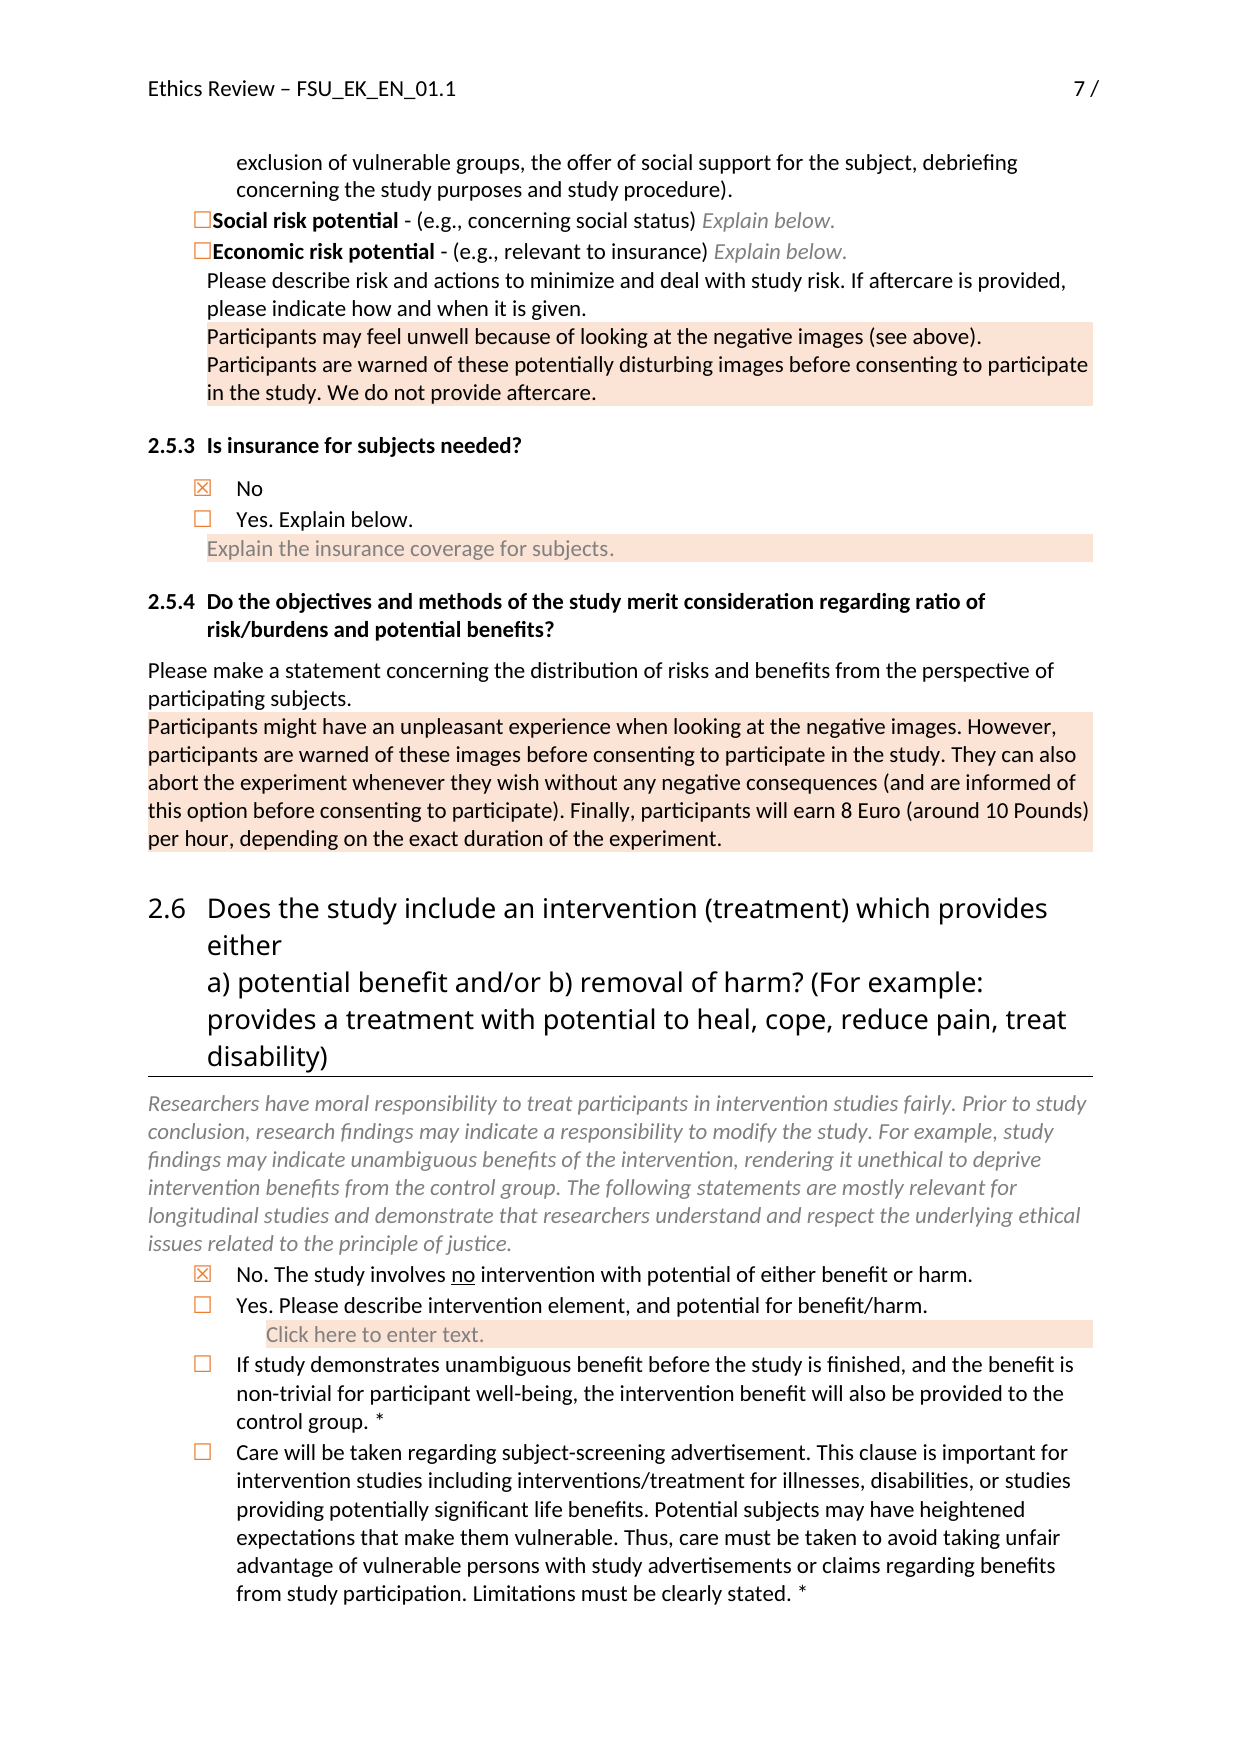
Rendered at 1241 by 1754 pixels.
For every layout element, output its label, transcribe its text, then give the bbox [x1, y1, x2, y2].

subtitle Is insurance for subjects needed? [148, 431, 1093, 459]
text Yes. Please describe intervention element, and potential for benefit/harm. [192, 1289, 1093, 1320]
subtitle Does the study include an intervention (treatment) which provides either a) potential benefit and/or b) removal of harm? (For example: provides a treatment with potential to heal, cope, reduce pain, treat disability) [148, 889, 1093, 1076]
text Care will be taken regarding subject-screening advertisement. This clause is important for intervention studies including interventions/treatment for illnesses, disabilities, or studies providing potentially significant life benefits. Potential subjects may have heightened expectations that make them vulnerable. Thus, care must be taken to avoid taking unfair advantage of vulnerable persons with study advertisements or claims regarding benefits from study participation. Limitations must be clearly stated. * [192, 1435, 1093, 1607]
text Please make a statement concerning the distribution of risks and benefits from the perspective of participating subjects. [148, 656, 1093, 712]
text Please describe risk and actions to minimize and deal with study risk. If aftercare is provided, please indicate how and when it is given. [207, 266, 1093, 322]
text No. The study involves no intervention with potential of either benefit or harm. [192, 1258, 1093, 1289]
text No [192, 472, 1093, 503]
text Social risk potential - (e.g., concerning social status) Explain below. [192, 204, 1093, 235]
subtitle Do the objectives and methods of the study merit consideration regarding ratio of risk/burdens and potential benefits? [148, 587, 1093, 643]
text Economic risk potential - (e.g., relevant to insurance) Explain below. [192, 235, 1093, 266]
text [192, 148, 1093, 204]
text Researchers have moral responsibility to treat participants in intervention studies fairly. Prior to study conclusion, research findings may indicate a responsibility to modify the study. For example, study findings may indicate unambiguous benefits of the intervention, rendering it unethical to deprive intervention benefits from the control group. The following statements are mostly relevant for longitudinal studies and demonstrate that researchers understand and respect the underlying ethical issues related to the principle of justice. [148, 1089, 1093, 1258]
text Yes. Explain below. [192, 503, 1093, 534]
text If study demonstrates unambiguous benefit before the study is finished, and the benefit is non-trivial for participant well-being, the intervention benefit will also be provided to the control group. * [192, 1348, 1093, 1435]
